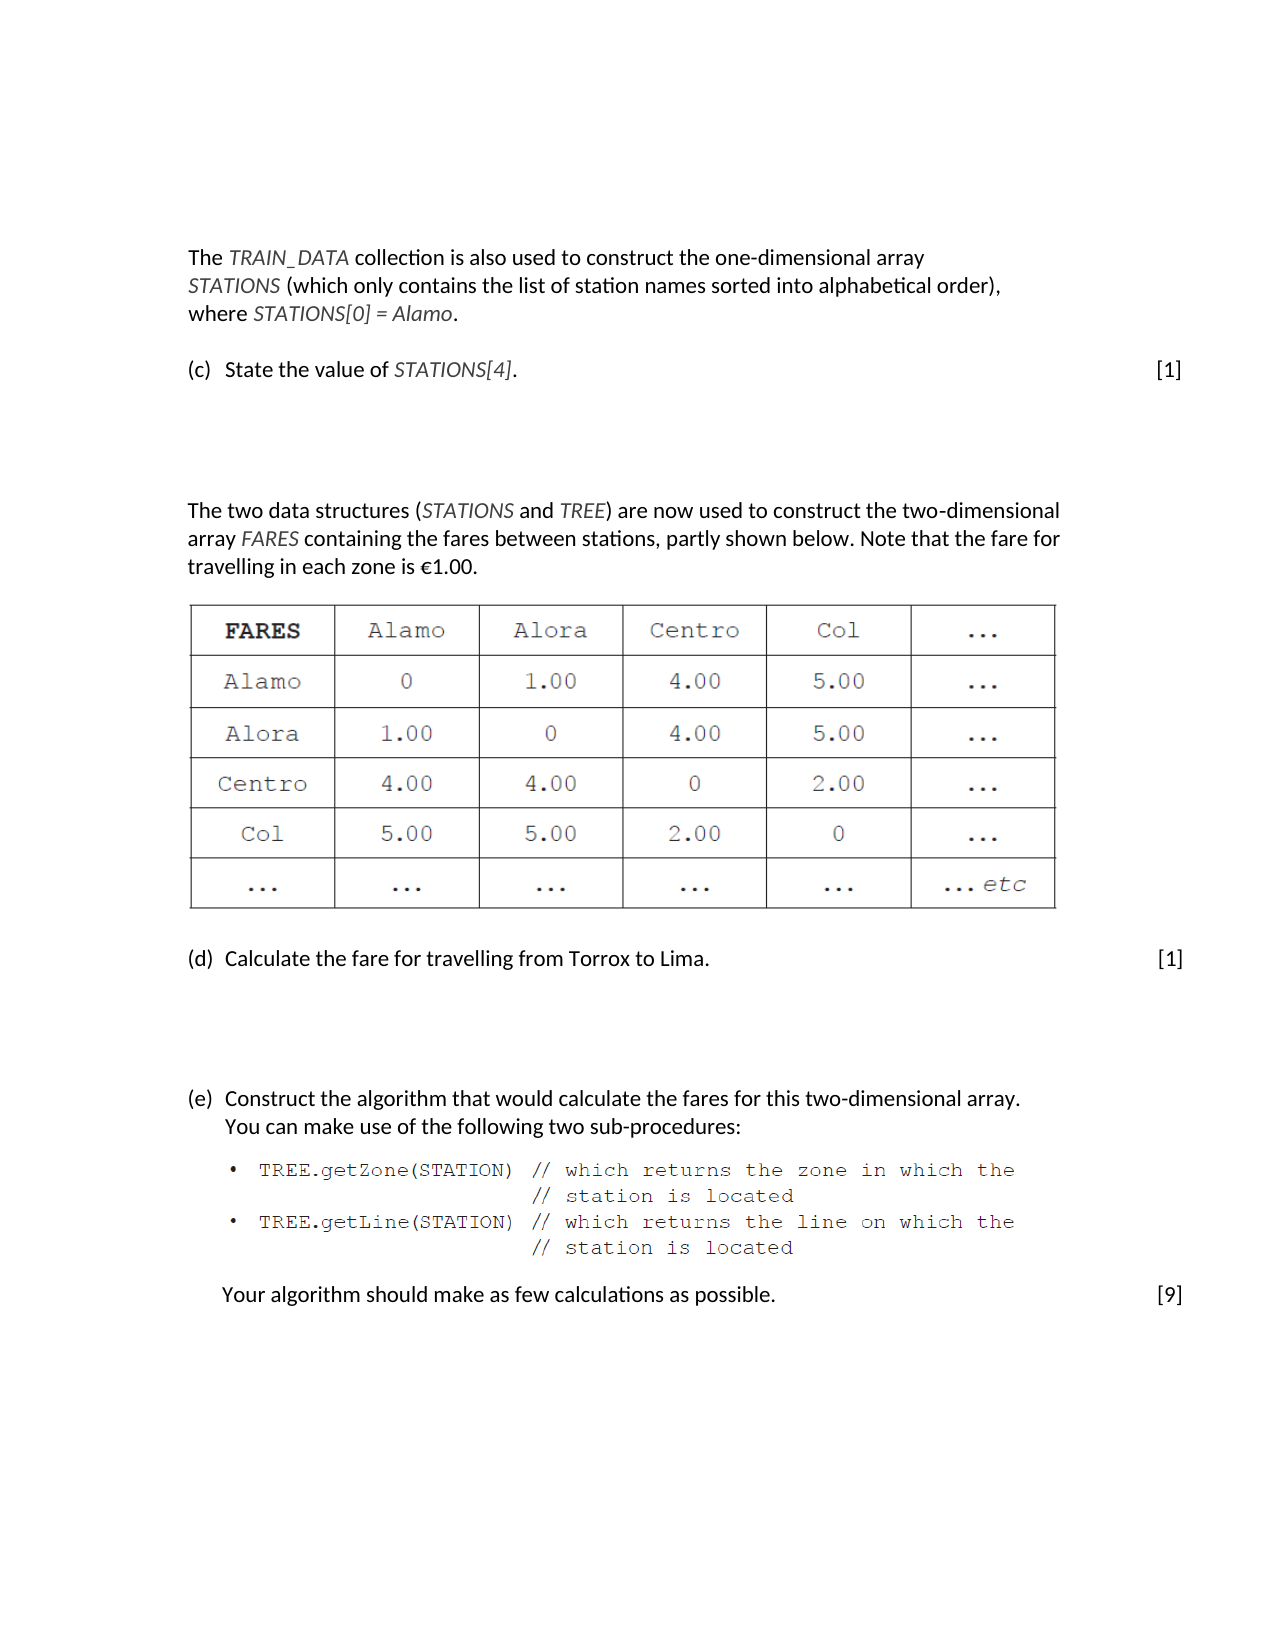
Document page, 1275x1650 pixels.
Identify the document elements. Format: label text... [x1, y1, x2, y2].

text array FARES containing the fares between stations, partly shown below. Note that the fare for [187, 524, 1200, 552]
list State the value of STATIONS[4]. [1] [187, 355, 1200, 383]
list You can make use of the following two sub-procedures: [225, 1112, 1200, 1140]
picture [225, 1152, 1027, 1267]
list Your algorithm should make as few calculations as possible. [9] [150, 1280, 1200, 1308]
text STATIONS (which only contains the list of station names sorted into alphabetical order), [75, 271, 1200, 299]
text The TRAIN_DATA collection is also used to construct the one-dimensional array [75, 243, 1200, 271]
text where STATIONS[0] = Alamo. [75, 299, 1200, 327]
list Calculate the fare for travelling from Torrox to Lima. [1] [187, 944, 1200, 1084]
list Construct the algorithm that would calculate the fares for this two-dimensional array. [187, 1084, 1200, 1112]
picture [182, 596, 1064, 914]
text The two data structures (STATIONS and TREE) are now used to construct the two‑dimensional [187, 495, 1200, 524]
text travelling in each zone is €1.00. [187, 552, 1200, 580]
